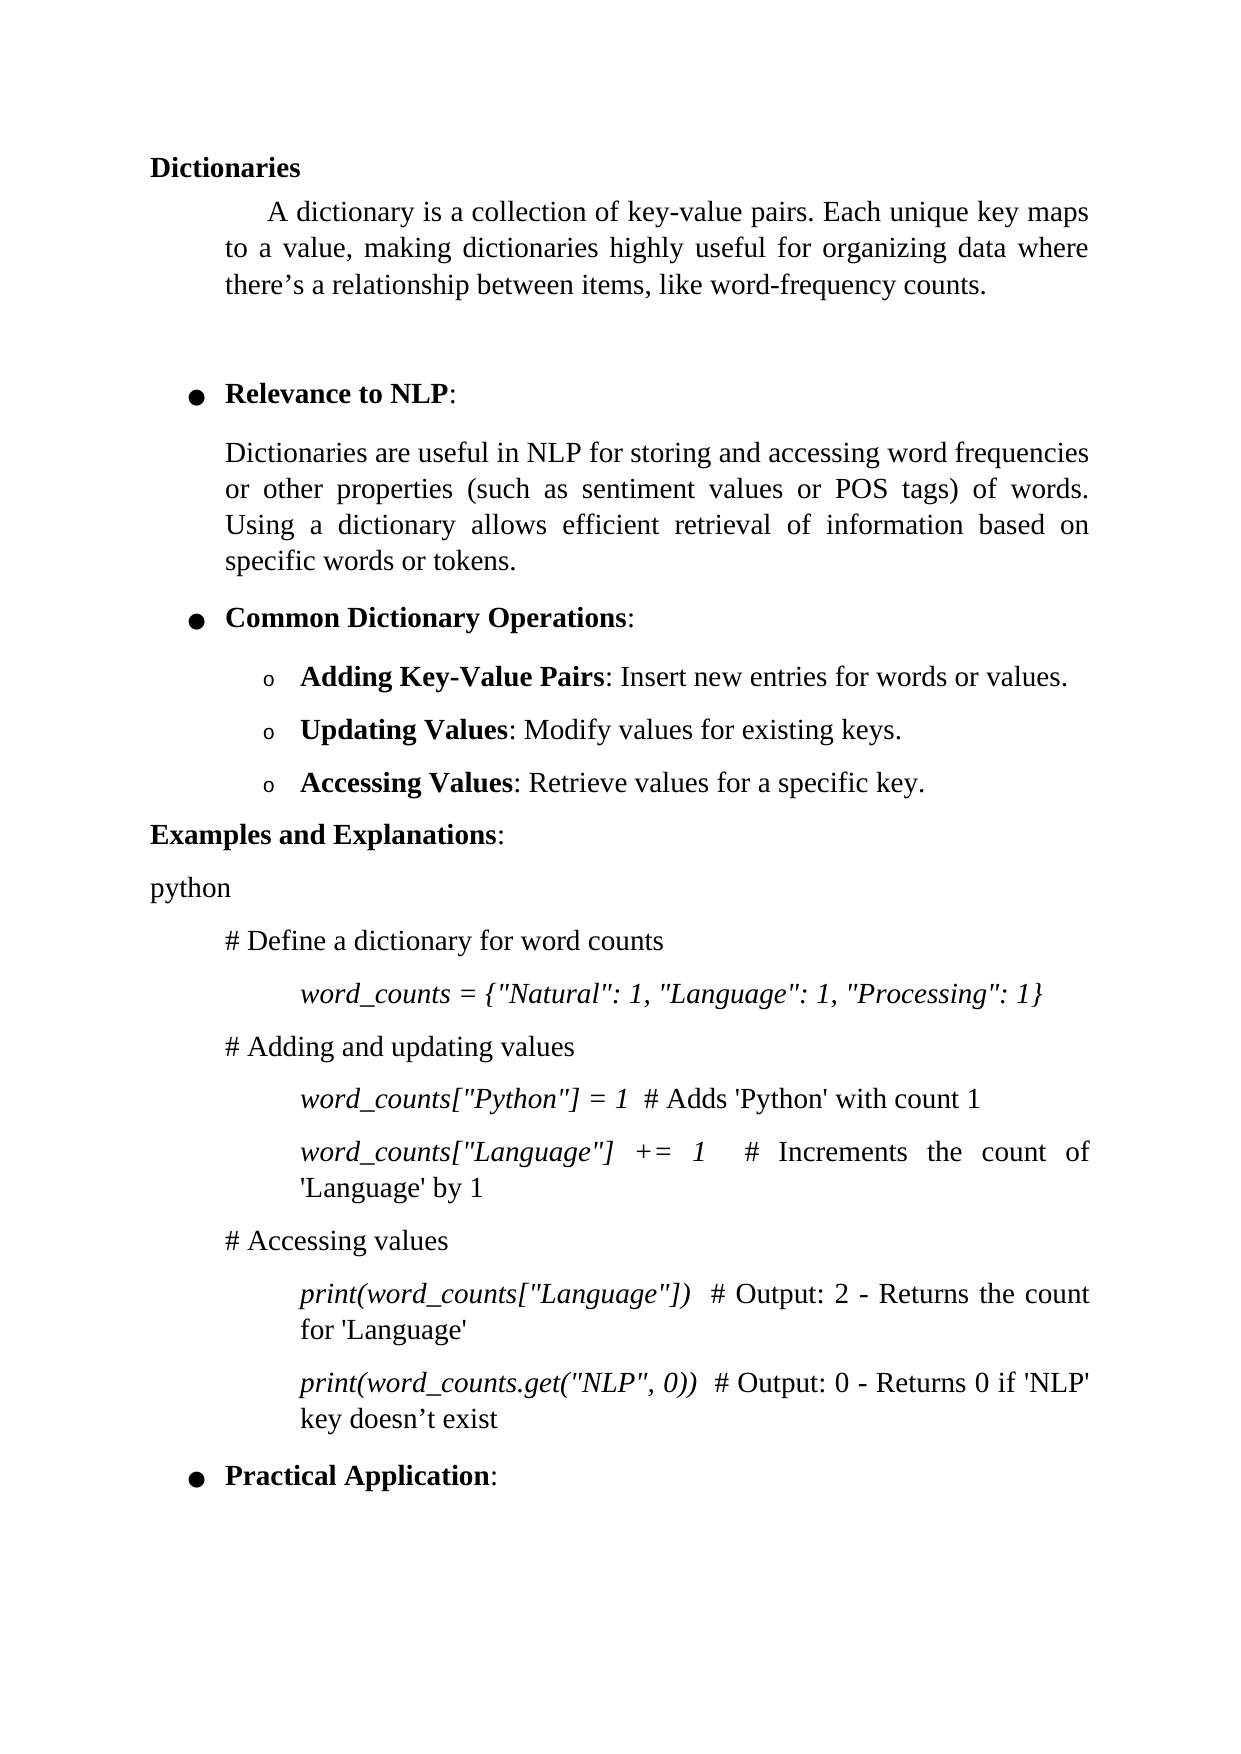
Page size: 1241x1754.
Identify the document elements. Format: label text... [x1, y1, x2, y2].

text # Accessing values [225, 1223, 1090, 1257]
list Adding Key-Value Pairs: Insert new entries for words or values. [262, 659, 1090, 693]
text print(word_counts.get("NLP", 0)) # Output: 0 - Returns 0 if 'NLP' key doesn’t exist [300, 1365, 1090, 1435]
subtitle Dictionaries [150, 150, 1090, 183]
text python [150, 870, 1090, 904]
text # Adding and updating values [225, 1029, 1090, 1062]
list Practical Application: [187, 1454, 1090, 1497]
list Updating Values: Modify values for existing keys. [262, 712, 1090, 745]
text word_counts = {"Natural": 1, "Language": 1, "Processing": 1} [225, 976, 1090, 1009]
text # Define a dictionary for word counts [225, 923, 1090, 957]
text word_counts["Python"] = 1 # Adds 'Python' with count 1 [300, 1082, 1090, 1115]
text Examples and Explanations: [150, 817, 1090, 851]
text Dictionaries are useful in NLP for storing and accessing word frequencies or other properties (such as sentiment values or POS tags) of words. Using a dictionary allows efficient retrieval of information based on specific words or tokens. [225, 435, 1090, 577]
list Common Dictionary Operations: [187, 596, 1090, 639]
text word_counts["Language"] += 1 # Increments the count of 'Language' by 1 [300, 1134, 1090, 1204]
text A dictionary is a collection of key-value pairs. Each unique key maps to a value, making dictionaries highly useful for organizing data where there’s a relationship between items, like word-frequency counts. [225, 194, 1090, 300]
list Accessing Values: Retrieve values for a specific key. [262, 765, 1090, 798]
text print(word_counts["Language"]) # Output: 2 - Returns the count for 'Language' [300, 1276, 1090, 1346]
list Relevance to NLP: [187, 372, 1090, 415]
